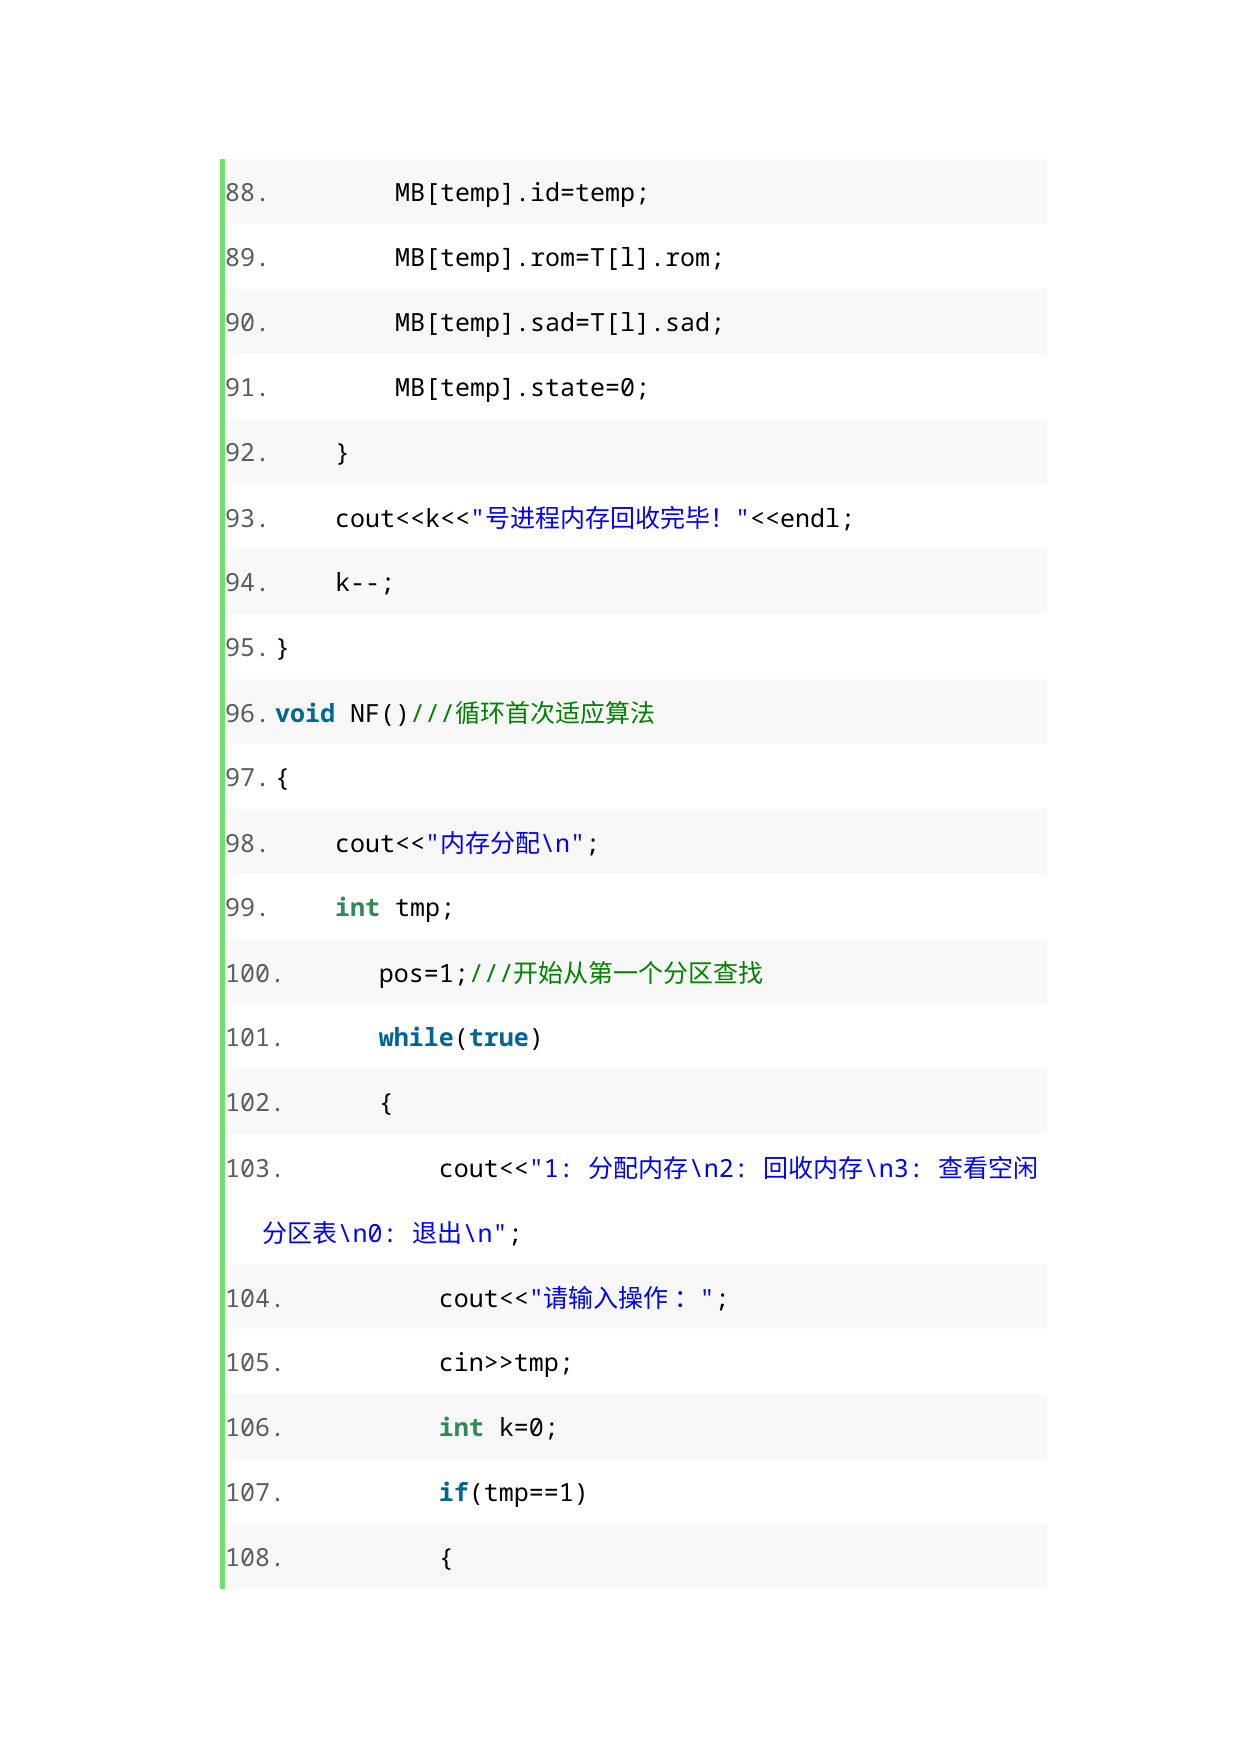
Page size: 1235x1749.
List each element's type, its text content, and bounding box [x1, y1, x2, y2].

list { [225, 744, 1047, 809]
list } [225, 614, 1047, 679]
list pos=1;///开始从第一个分区查找 [225, 939, 1047, 1004]
list cout<<"内存分配\n"; [225, 809, 1047, 874]
list } [225, 419, 1047, 484]
list { [225, 1524, 1047, 1589]
list void NF()///循环首次适应算法 [225, 679, 1047, 744]
list cout<<k<<"号进程内存回收完毕！"<<endl; [225, 484, 1047, 549]
list int tmp; [225, 874, 1047, 939]
list k--; [225, 549, 1047, 614]
list cout<<"请输入操作 ："; [225, 1264, 1047, 1329]
list MB[temp].id=temp; [225, 159, 1047, 224]
list MB[temp].sad=T[l].sad; [225, 289, 1047, 354]
list cout<<"1: 分配内存\n2: 回收内存\n3: 查看空闲分区表\n0: 退出\n"; [225, 1134, 1047, 1264]
list int k=0; [225, 1394, 1047, 1459]
list { [225, 1069, 1047, 1134]
list if(tmp==1) [225, 1459, 1047, 1524]
list MB[temp].rom=T[l].rom; [225, 224, 1047, 289]
list MB[temp].state=0; [225, 354, 1047, 419]
list cin>>tmp; [225, 1329, 1047, 1394]
list while(true) [225, 1004, 1047, 1069]
